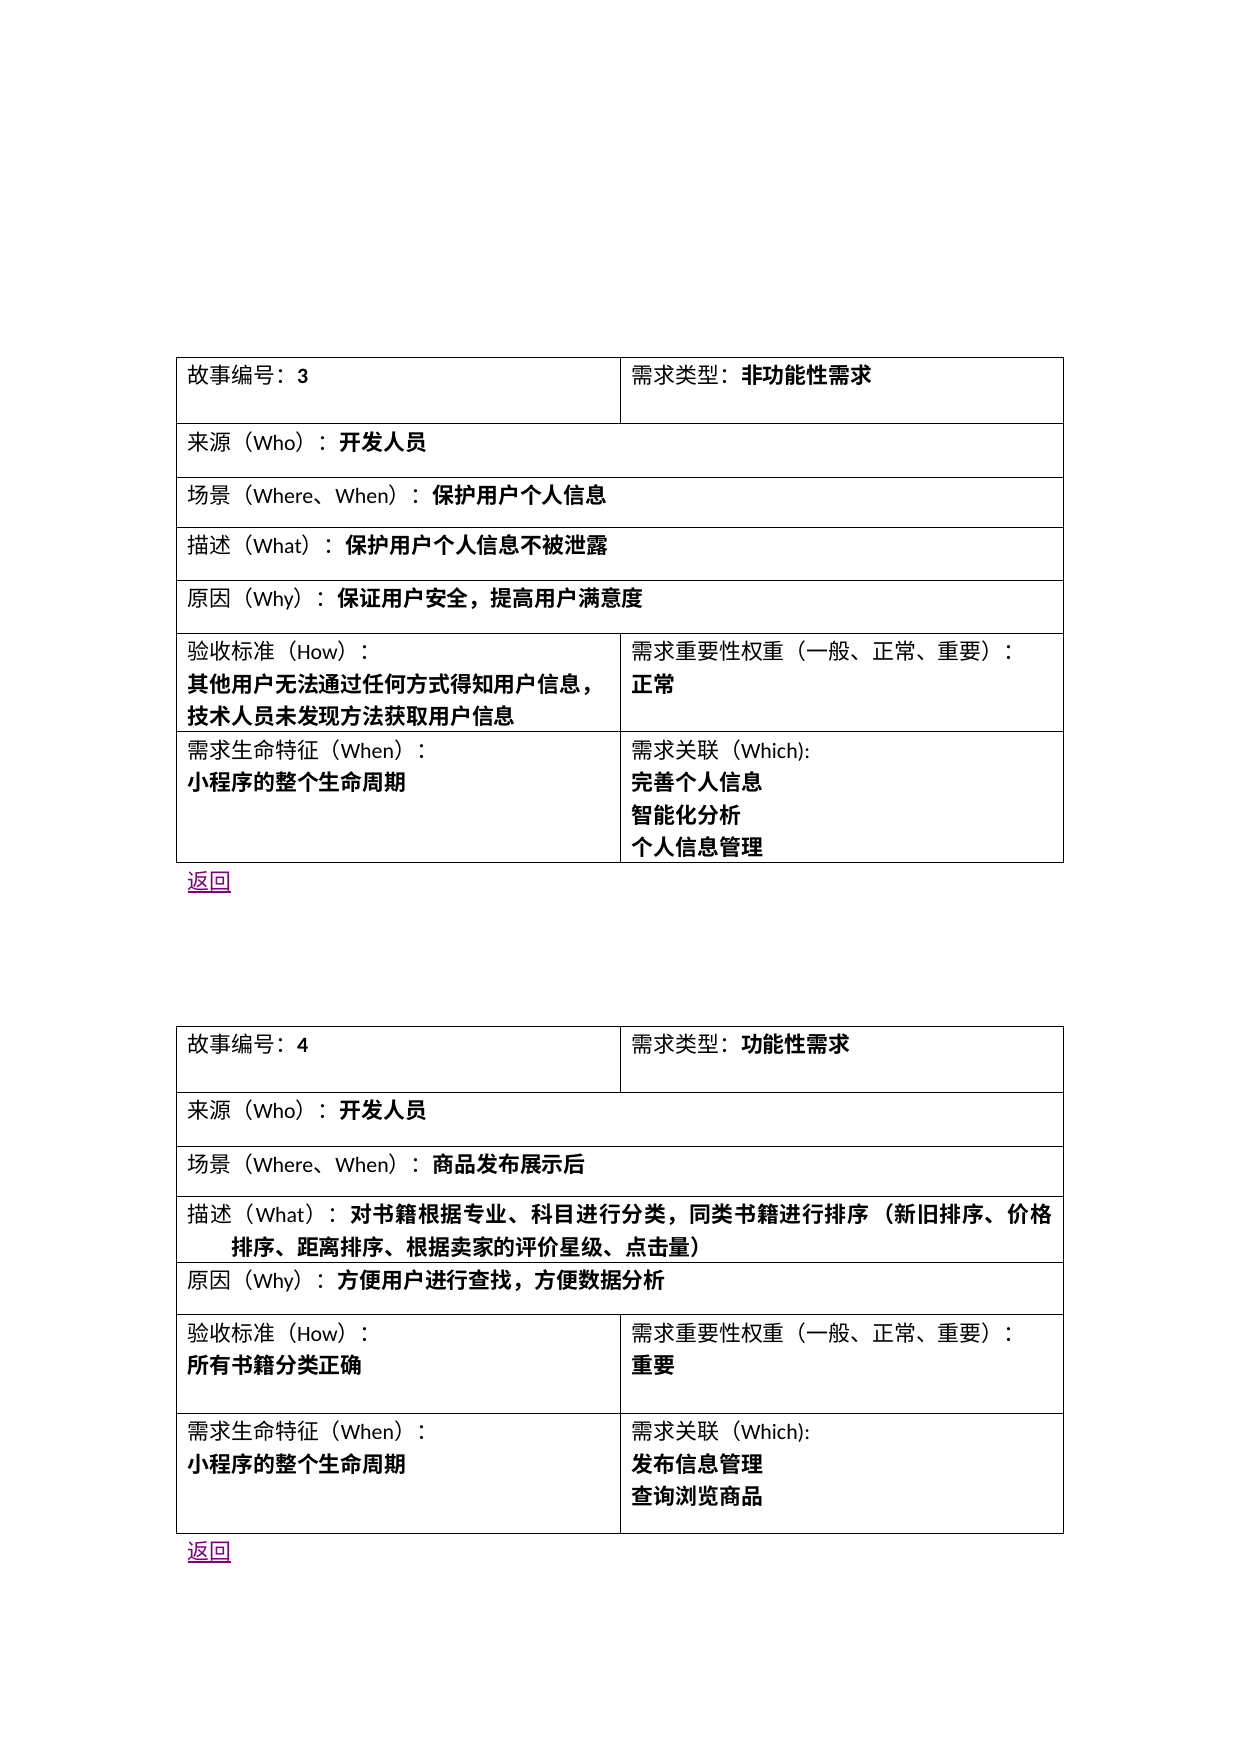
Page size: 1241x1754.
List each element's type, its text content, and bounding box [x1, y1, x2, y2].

table_header 需求类型：非功能性需求 [621, 358, 1063, 423]
table_header 故事编号：3 [177, 358, 620, 423]
text 返回 [187, 863, 1053, 896]
table_header 故事编号：4 [177, 1027, 620, 1092]
table_cell 需求重要性权重（一般、正常、重要）： 重要 [621, 1315, 1063, 1413]
table_header 需求类型：功能性需求 [621, 1027, 1063, 1092]
table_cell 描述（What）：对书籍根据专业、科目进行分类，同类书籍进行排序（新旧排序、价格 排序、距离排序、根据卖家的评价星级、点击量） [177, 1197, 1063, 1262]
table_cell 原因（Why）：方便用户进行查找，方便数据分析 [177, 1263, 1063, 1314]
table_cell 验收标准（How）： 其他用户无法通过任何方式得知用户信息， 技术人员未发现方法获取用户信息 [177, 634, 620, 731]
text 返回 [187, 1534, 1053, 1566]
table_cell 场景（Where、When）：商品发布展示后 [177, 1147, 1063, 1196]
table_cell 需求关联（Which): 发布信息管理 查询浏览商品 [621, 1414, 1063, 1533]
table_cell 需求重要性权重（一般、正常、重要）： 正常 [621, 634, 1063, 731]
table_cell 场景（Where、When）：保护用户个人信息 [177, 478, 1063, 527]
table_cell 原因（Why）：保证用户安全，提高用户满意度 [177, 581, 1063, 633]
table_cell 需求生命特征（When）： 小程序的整个生命周期 [177, 732, 620, 862]
table_cell 来源（Who）：开发人员 [177, 424, 1063, 477]
table_cell 需求生命特征（When）： 小程序的整个生命周期 [177, 1414, 620, 1533]
table_cell 验收标准（How）： 所有书籍分类正确 [177, 1315, 620, 1413]
table_cell 描述（What）：保护用户个人信息不被泄露 [177, 528, 1063, 580]
table_cell 来源（Who）：开发人员 [177, 1093, 1063, 1146]
table_cell 需求关联（Which): 完善个人信息 智能化分析 个人信息管理 [621, 732, 1063, 862]
